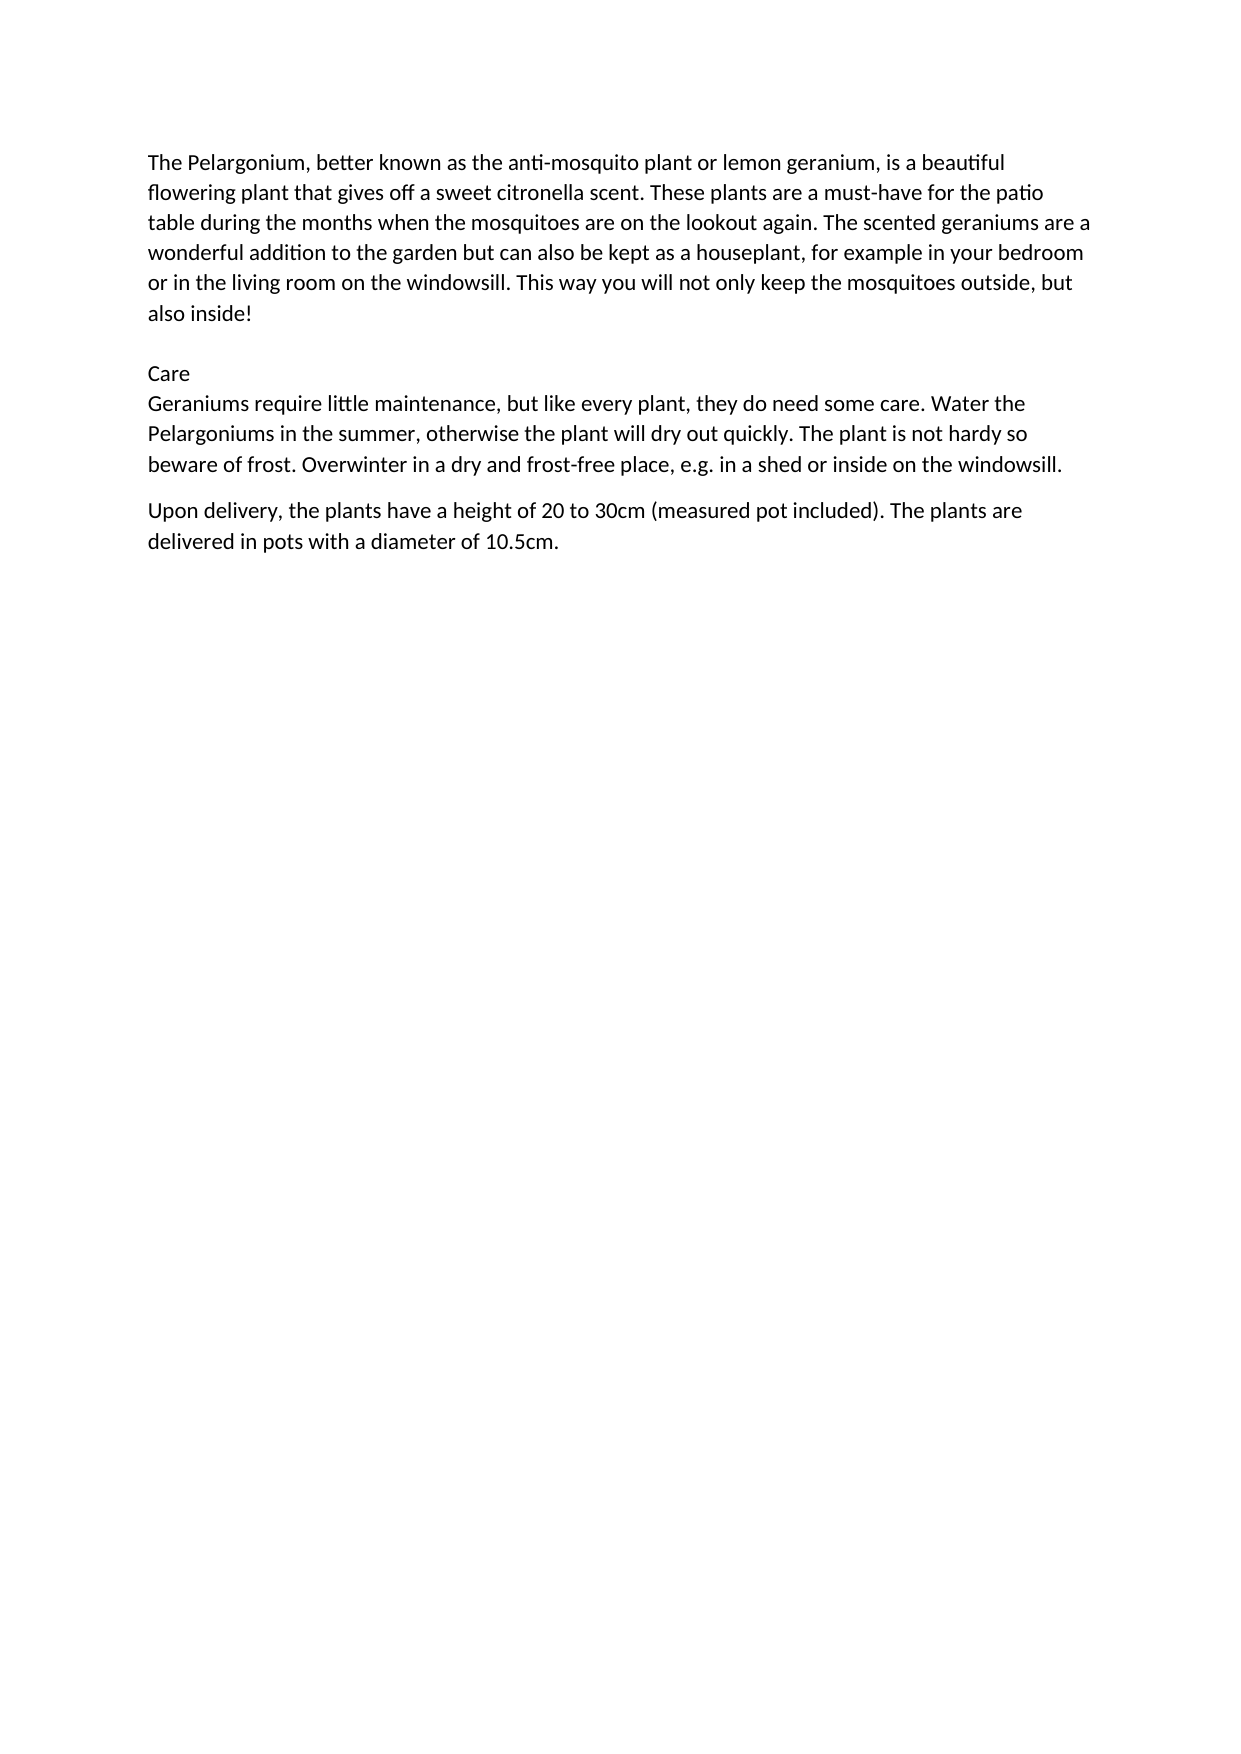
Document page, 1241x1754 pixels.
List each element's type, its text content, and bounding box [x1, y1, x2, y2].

text The Pelargonium, better known as the anti-mosquito plant or lemon geranium, is a beautiful flowering plant that gives off a sweet citronella scent. These plants are a must-have for the patio table during the months when the mosquitoes are on the lookout again. The scented geraniums are a wonderful addition to the garden but can also be kept as a houseplant, for example in your bedroom or in the living room on the windowsill. This way you will not only keep the mosquitoes outside, but also inside! Care Geraniums require little maintenance, but like every plant, they do need some care. Water the Pelargoniums in the summer, otherwise the plant will dry out quickly. The plant is not hardy so beware of frost. Overwinter in a dry and frost-free place, e.g. in a shed or inside on the windowsill. [148, 148, 1093, 478]
text Upon delivery, the plants have a height of 20 to 30cm (measured pot included). The plants are delivered in pots with a diameter of 10.5cm. [148, 497, 1093, 555]
